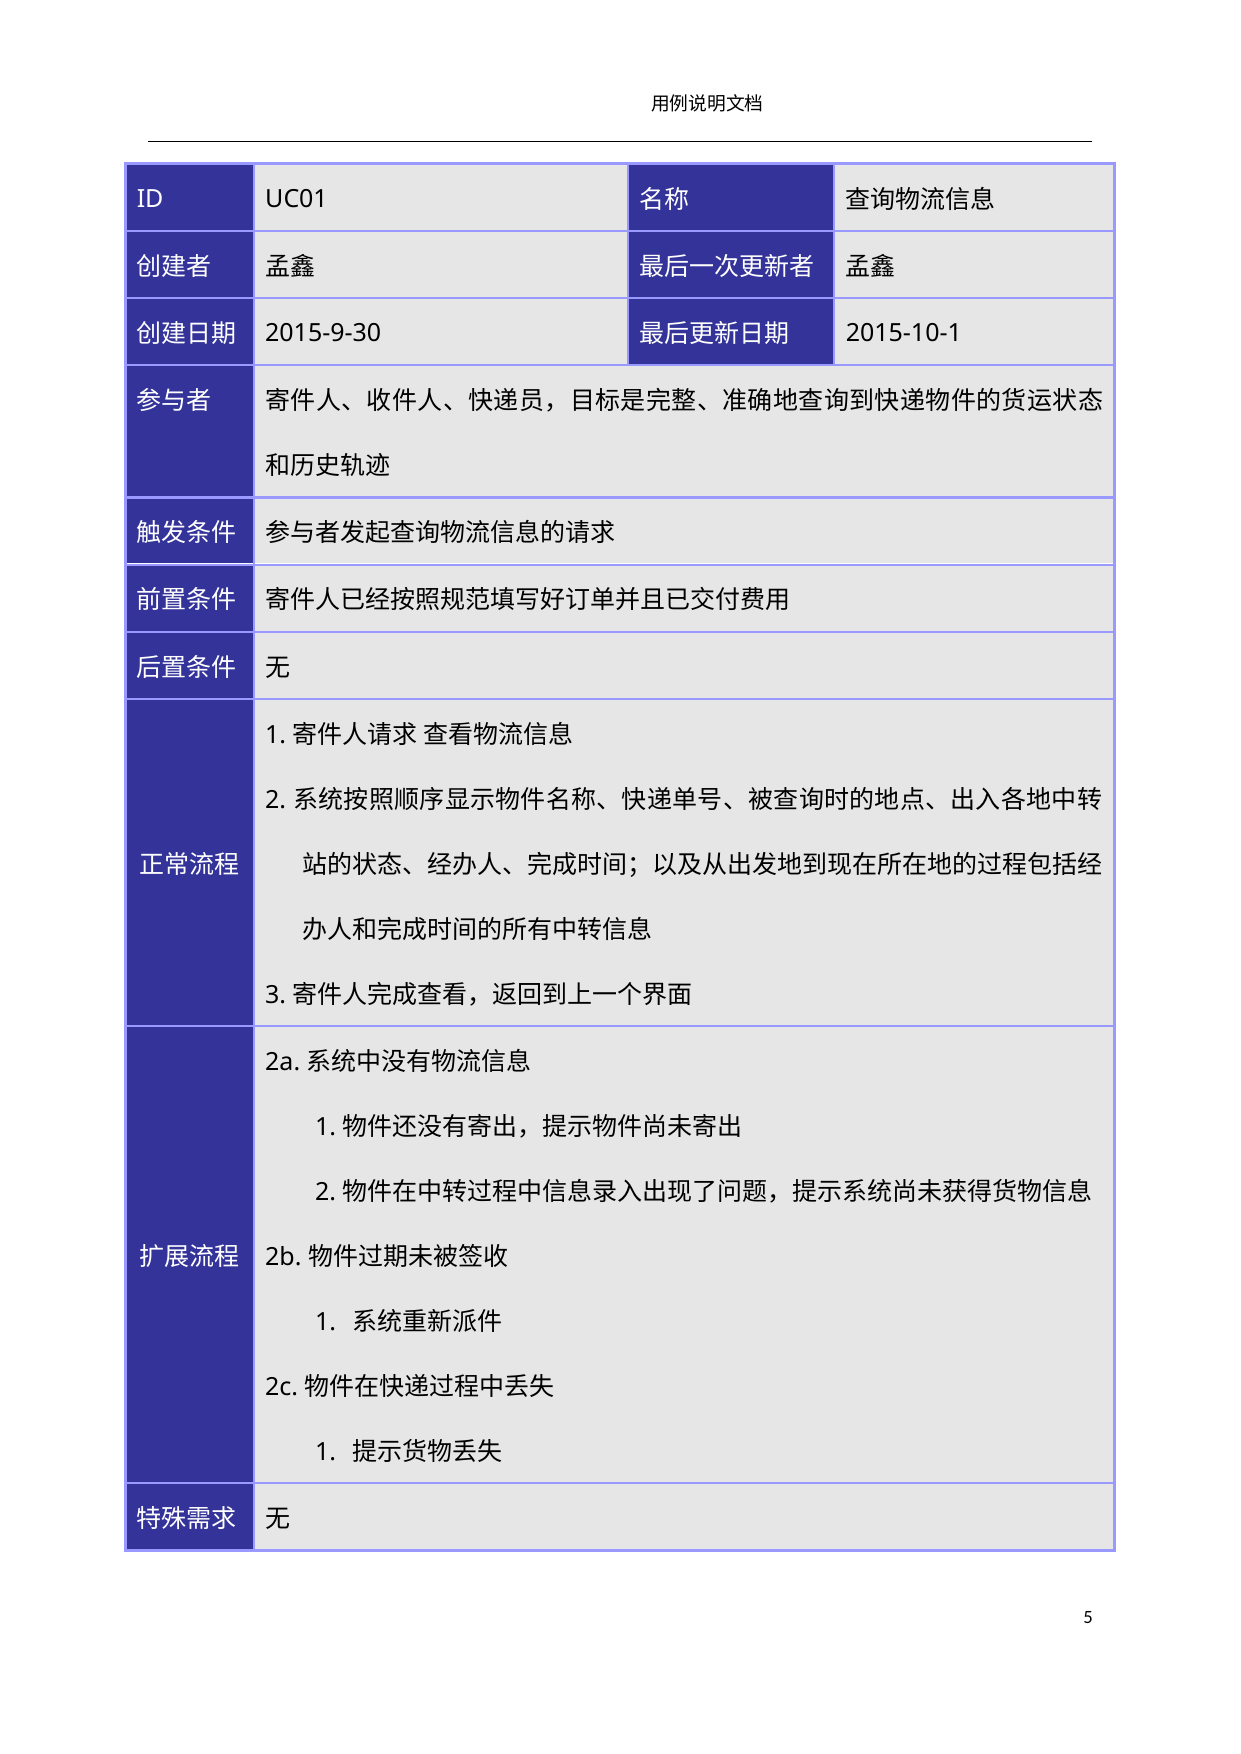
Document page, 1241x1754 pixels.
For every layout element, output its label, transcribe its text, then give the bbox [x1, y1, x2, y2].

table_cell 无 [255, 1484, 1113, 1549]
table_cell 寄件人已经按照规范填写好订单并且已交付费用 [255, 566, 1113, 631]
table_cell 2015-10-1 [835, 299, 1113, 364]
table_cell 前置条件 [127, 566, 253, 631]
table_header 查询物流信息 [835, 165, 1113, 230]
table_cell 触发条件 [127, 499, 253, 563]
table_cell 参与者 [127, 366, 253, 496]
table_cell 孟鑫 [255, 232, 627, 297]
table_cell 最后一次更新者 [629, 232, 833, 297]
table_cell 2015-9-30 [255, 299, 627, 364]
table_cell 创建日期 [127, 299, 253, 364]
table_cell 后置条件 [127, 633, 253, 698]
table_cell 参与者发起查询物流信息的请求 [255, 499, 1113, 563]
table_cell 最后更新日期 [629, 299, 833, 364]
table_cell 创建者 [127, 232, 253, 297]
table_header ID [127, 165, 253, 230]
table_cell 寄件人、收件人、快递员，目标是完整、准确地查询到快递物件的货运状态和历史轨迹 [255, 366, 1113, 496]
table_cell 孟鑫 [835, 232, 1113, 297]
table_header 名称 [629, 165, 833, 230]
table_cell 扩展流程 [127, 1027, 253, 1482]
table_cell 无 [255, 633, 1113, 698]
table_cell 正常流程 [127, 700, 253, 1025]
table_cell 特殊需求 [127, 1484, 253, 1549]
table_cell 1. 寄件人请求 查看物流信息 2. 系统按照顺序显示物件名称、快递单号、被查询时的地点、出入各地中转站的状态、经办人、完成时间；以及从出发地到现在所在地的过程包括经办人和完成时间的所有中转信息 3. 寄件人完成查看，返回到上一个界面 [255, 700, 1113, 1025]
table_cell 2a. 系统中没有物流信息 1. 物件还没有寄出，提示物件尚未寄出 2. 物件在中转过程中信息录入出现了问题，提示系统尚未获得货物信息 2b. 物件过期未被签收 系统重新派件 2c. 物件在快递过程中丢失 1. 提示货物丢失 [255, 1027, 1113, 1482]
table_header UC01 [255, 165, 627, 230]
